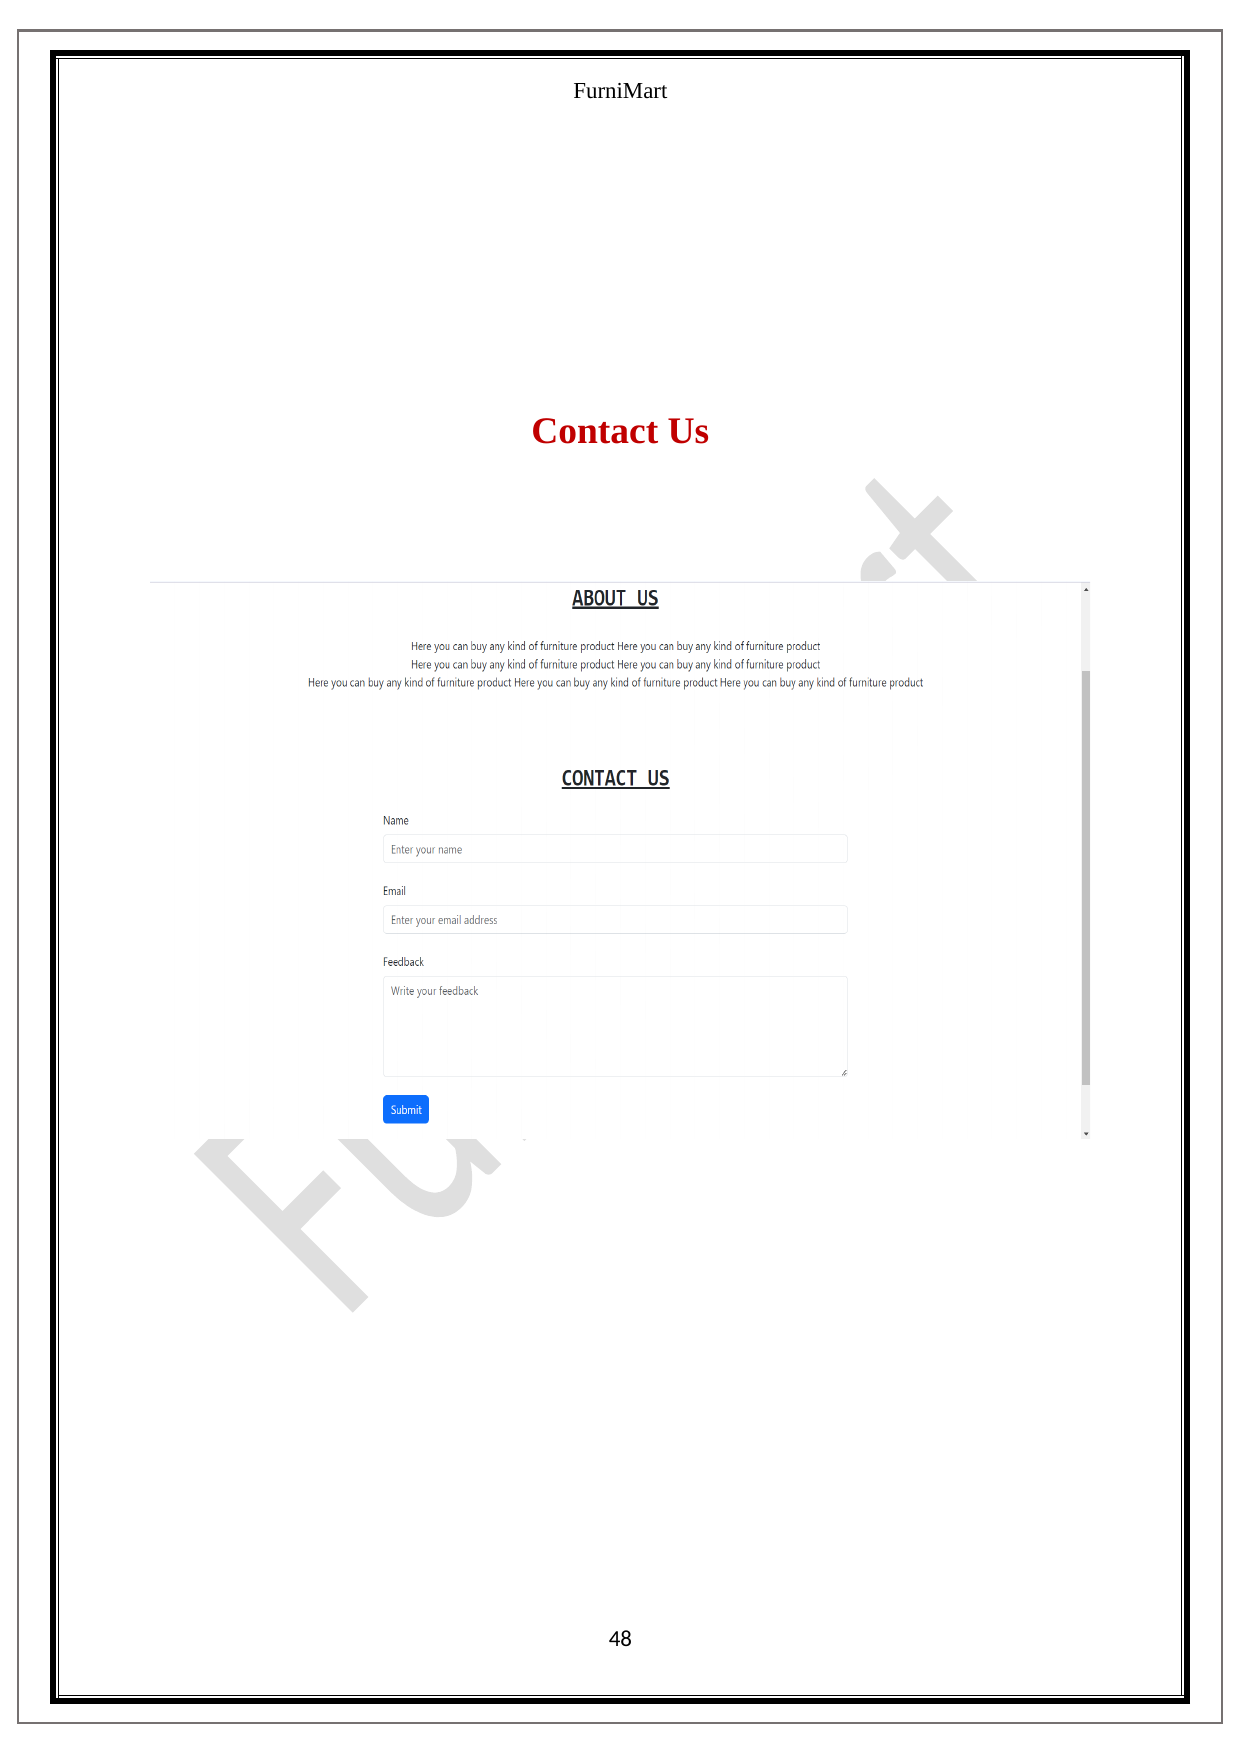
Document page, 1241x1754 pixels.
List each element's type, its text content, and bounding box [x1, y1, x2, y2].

picture [150, 581, 1091, 1139]
text Contact Us [150, 409, 1090, 452]
